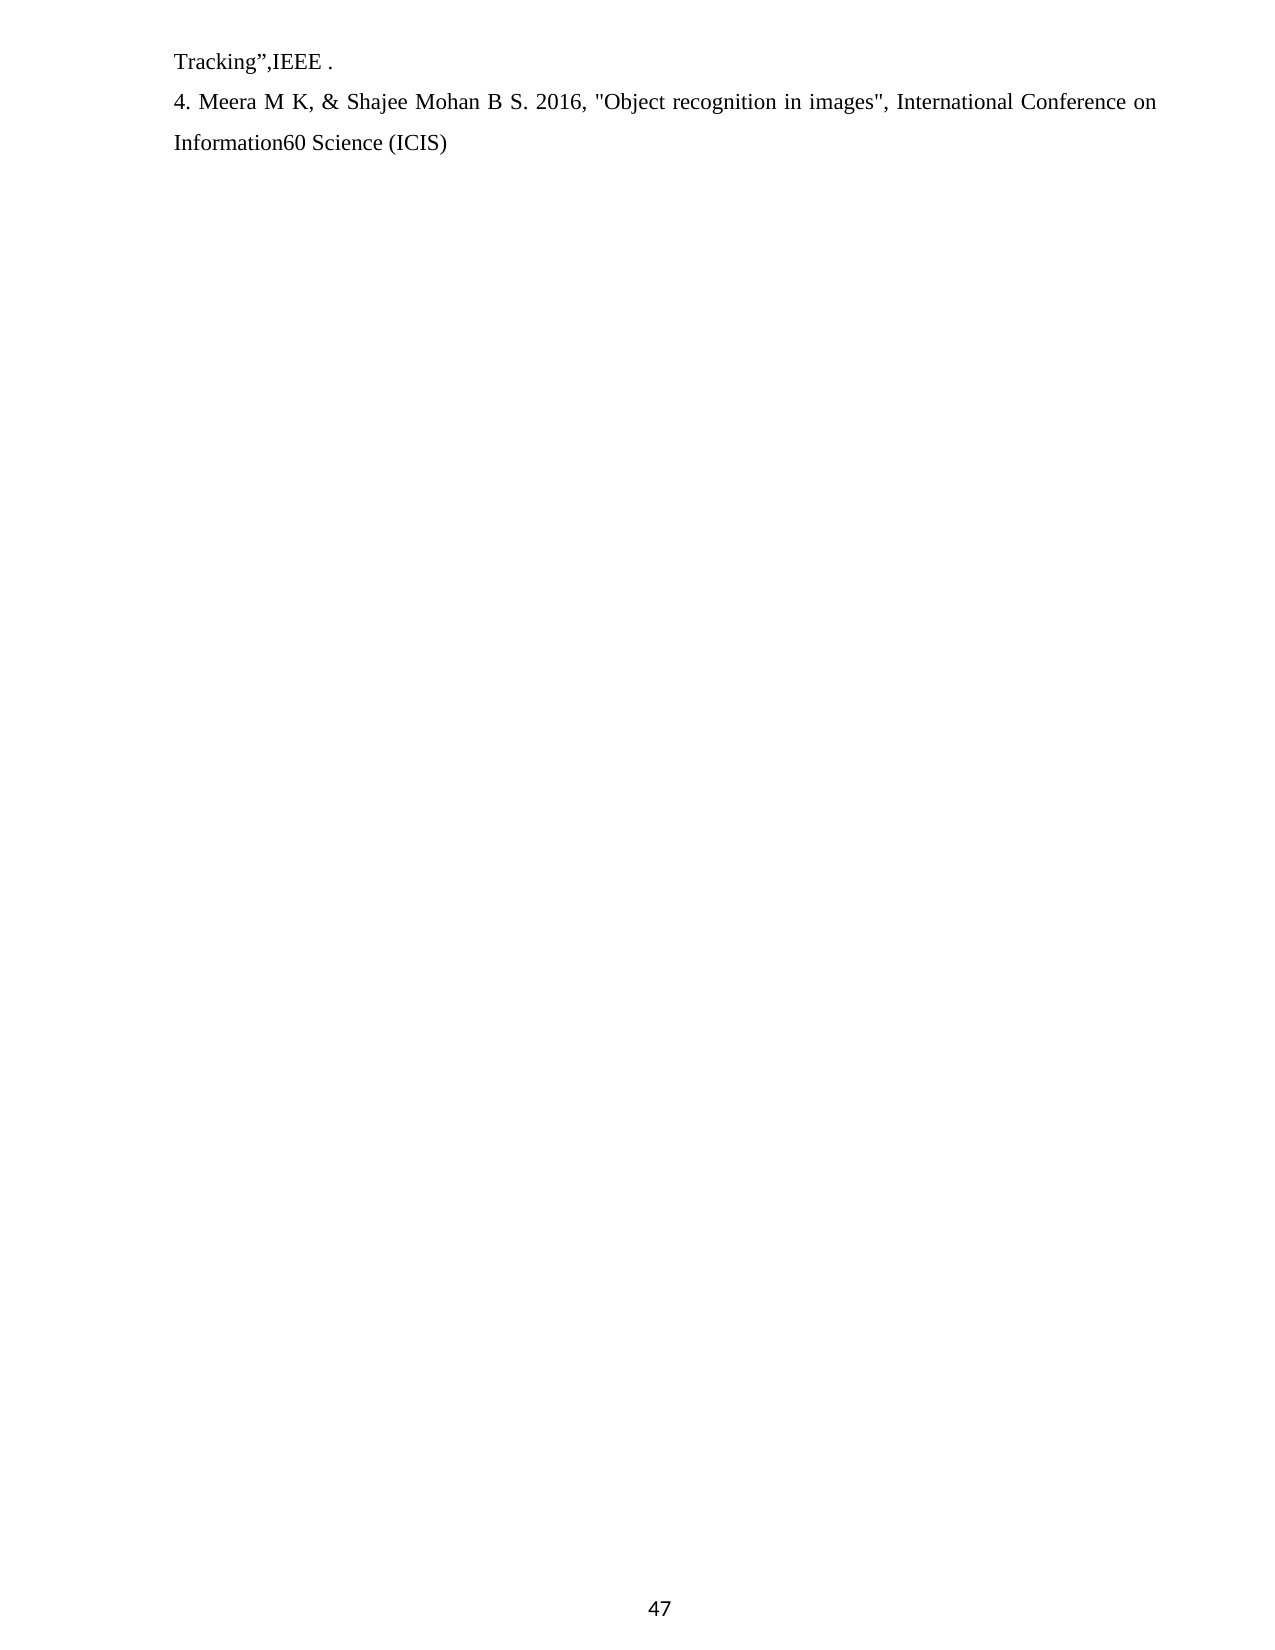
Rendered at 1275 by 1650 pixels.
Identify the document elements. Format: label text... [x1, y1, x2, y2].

text 4. Meera M K, & Shajee Mohan B S. 2016, "Object recognition in images", International Conference on Information60 Science (ICIS) [174, 88, 1158, 155]
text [174, 48, 1158, 74]
